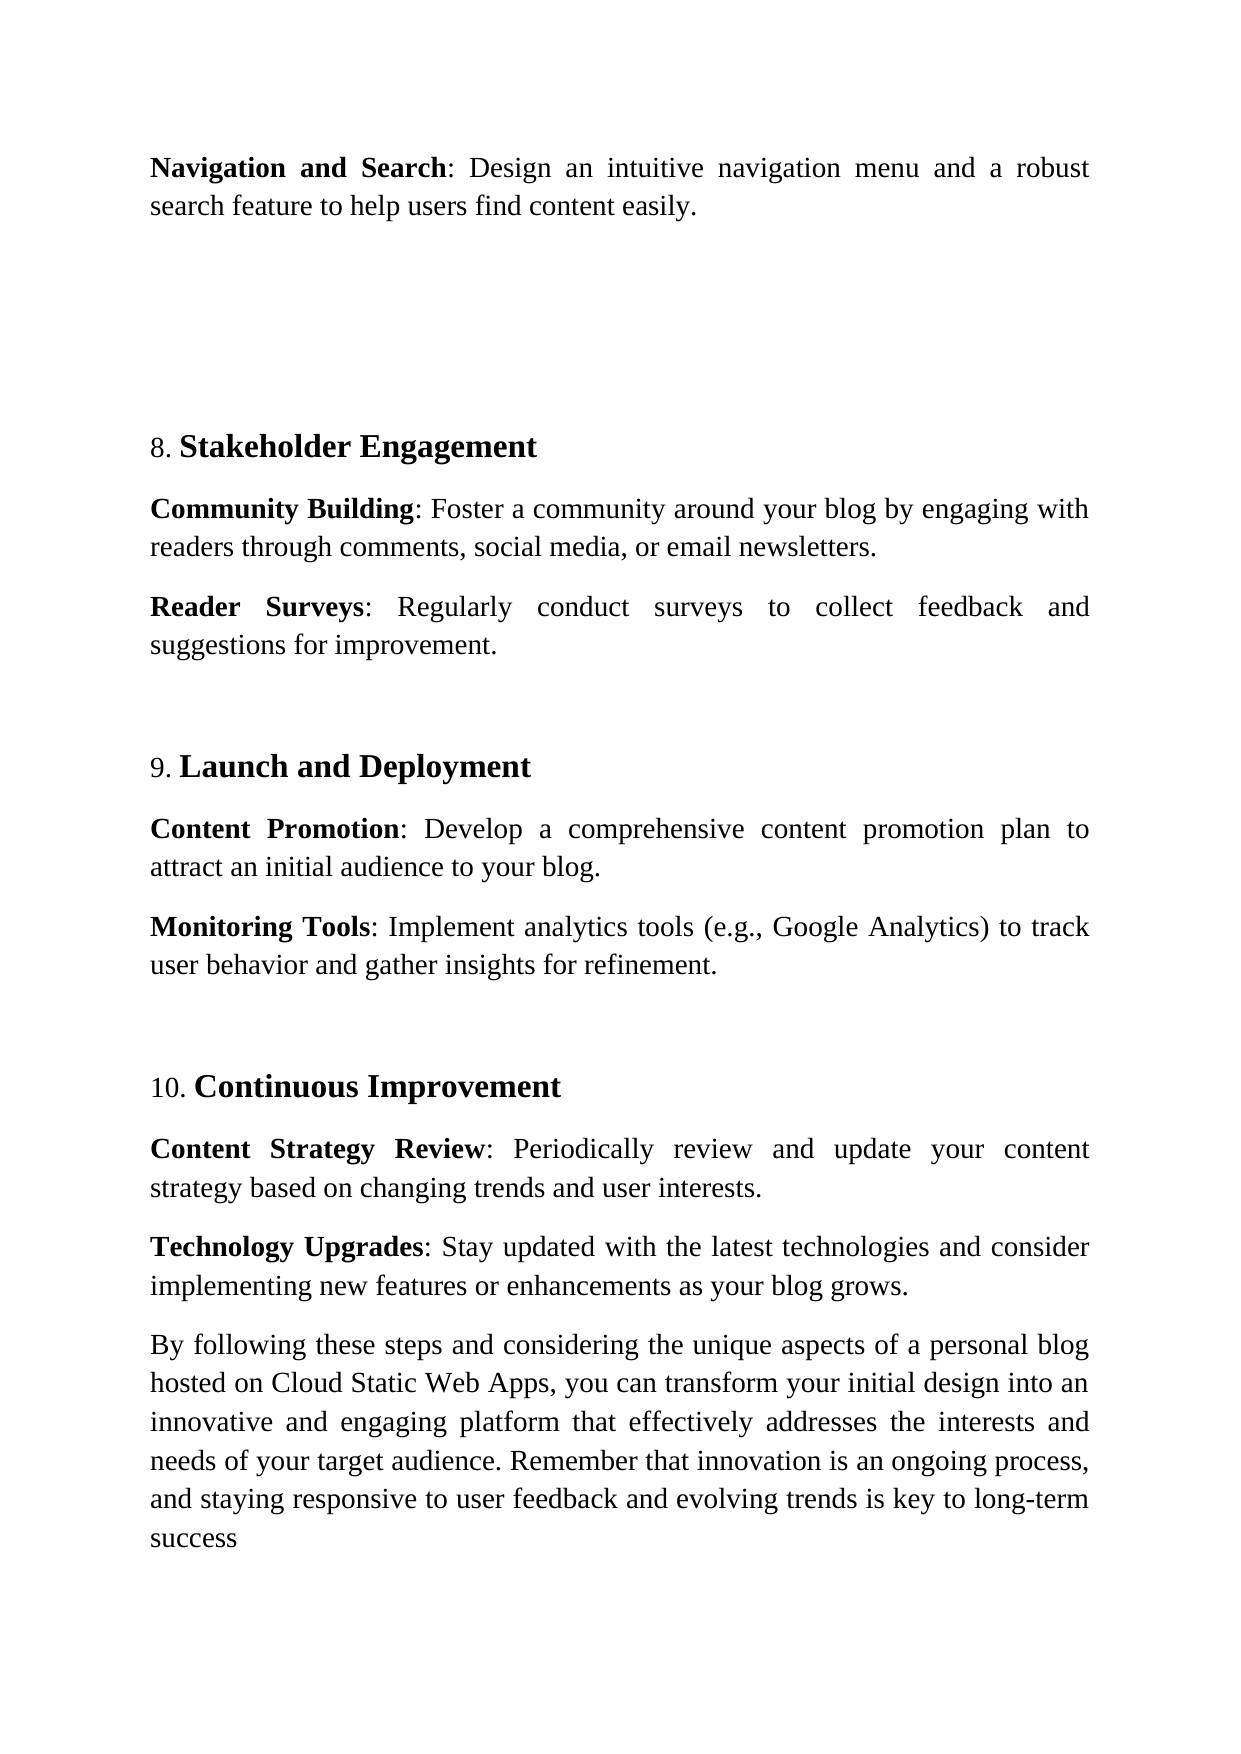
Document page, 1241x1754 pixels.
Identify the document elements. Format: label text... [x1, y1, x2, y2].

text Monitoring Tools: Implement analytics tools (e.g., Google Analytics) to track user behavior and gather insights for refinement. [150, 909, 1090, 981]
text Navigation and Search: Design an intuitive navigation menu and a robust search feature to help users find content easily. [150, 150, 1090, 222]
text 9. Launch and Deployment [150, 746, 1090, 784]
text 8. Stakeholder Engagement [150, 426, 1090, 464]
text Community Building: Foster a community around your blog by engaging with readers through comments, social media, or email newsletters. [150, 491, 1090, 563]
text Content Promotion: Develop a comprehensive content promotion plan to attract an initial audience to your blog. [150, 811, 1090, 883]
text Content Strategy Review: Periodically review and update your content strategy based on changing trends and user interests. [150, 1131, 1090, 1203]
text Reader Surveys: Regularly conduct surveys to collect feedback and suggestions for improvement. [150, 589, 1090, 661]
text 10. Continuous Improvement [150, 1066, 1090, 1104]
text By following these steps and considering the unique aspects of a personal blog hosted on Cloud Static Web Apps, you can transform your initial design into an innovative and engaging platform that effectively addresses the interests and needs of your target audience. Remember that innovation is an ongoing process, and staying responsive to user feedback and evolving trends is key to long-term success [150, 1327, 1090, 1553]
text Technology Upgrades: Stay updated with the latest technologies and consider implementing new features or enhancements as your blog grows. [150, 1229, 1090, 1301]
